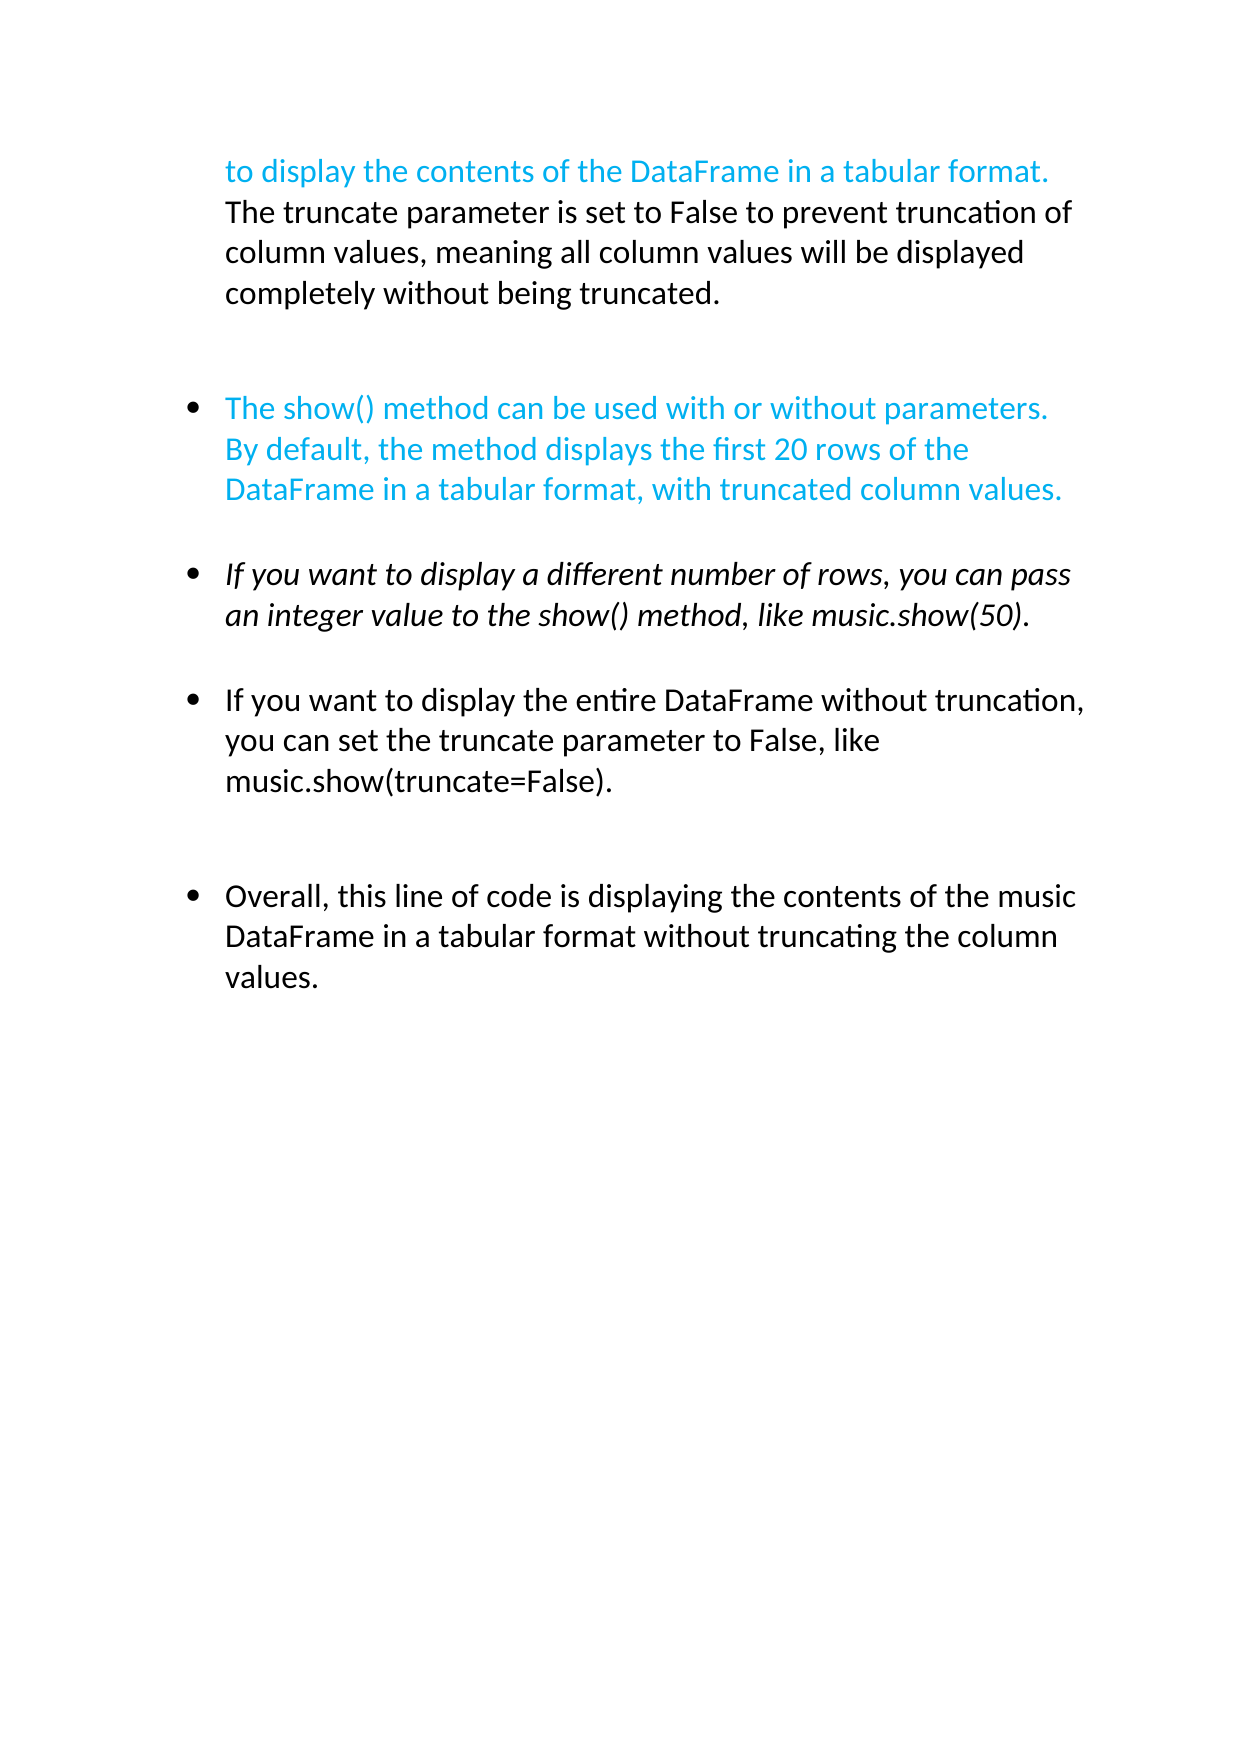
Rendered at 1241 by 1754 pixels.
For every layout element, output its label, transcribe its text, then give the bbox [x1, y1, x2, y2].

list If you want to display a different number of rows, you can pass an integer value to the show() method, like music.show(50). [187, 553, 1090, 634]
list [187, 150, 1090, 313]
list If you want to display the entire DataFrame without truncation, you can set the truncate parameter to False, like music.show(truncate=False). [187, 678, 1090, 801]
list Overall, this line of code is displaying the contents of the music DataFrame in a tabular format without truncating the column values. [187, 875, 1090, 997]
list The show() method can be used with or without parameters. By default, the method displays the first 20 rows of the DataFrame in a tabular format, with truncated column values. [187, 387, 1090, 509]
